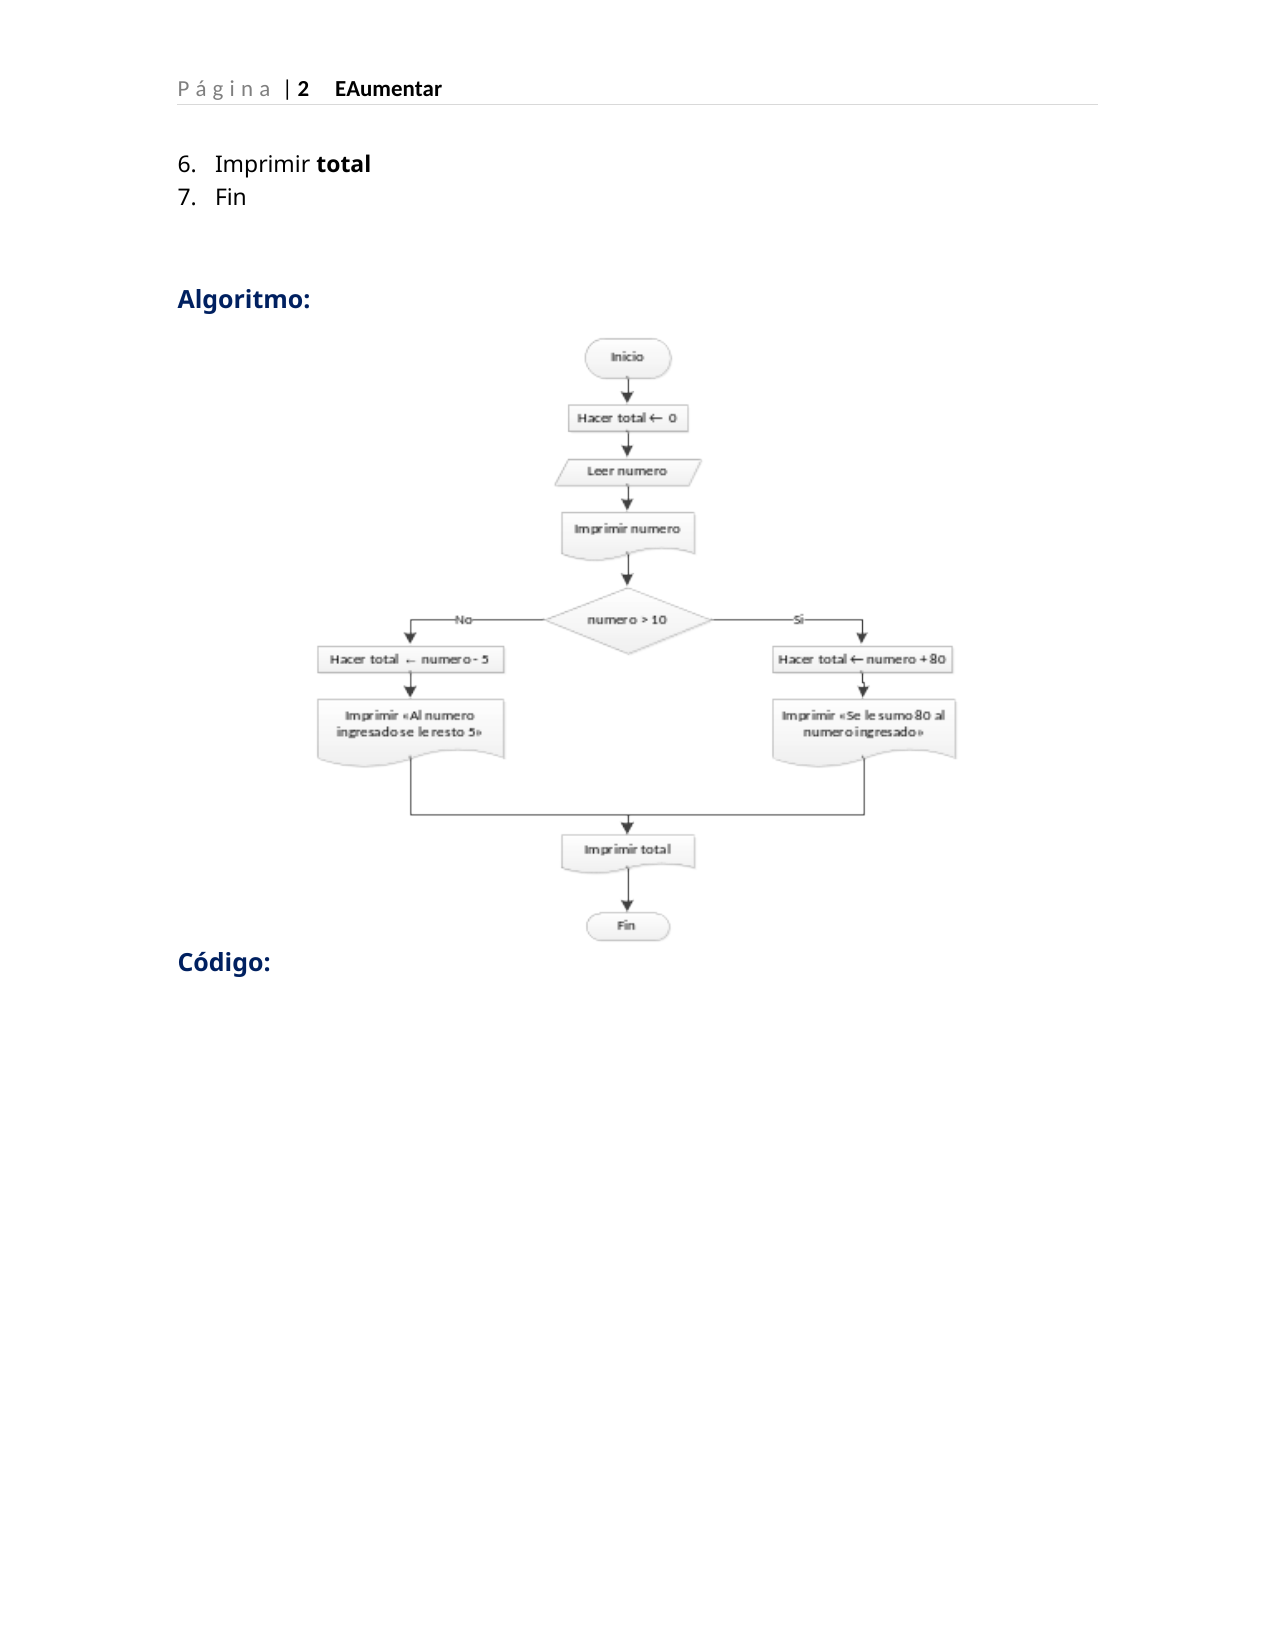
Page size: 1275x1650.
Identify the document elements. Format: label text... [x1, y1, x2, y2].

text Código: [177, 944, 1098, 979]
table_header [412, 621, 862, 812]
list Fin [177, 181, 1098, 213]
table_header [177, 336, 626, 944]
text Algoritmo: [177, 282, 1098, 316]
table_header [630, 336, 1097, 944]
list Imprimir total [177, 148, 1098, 179]
